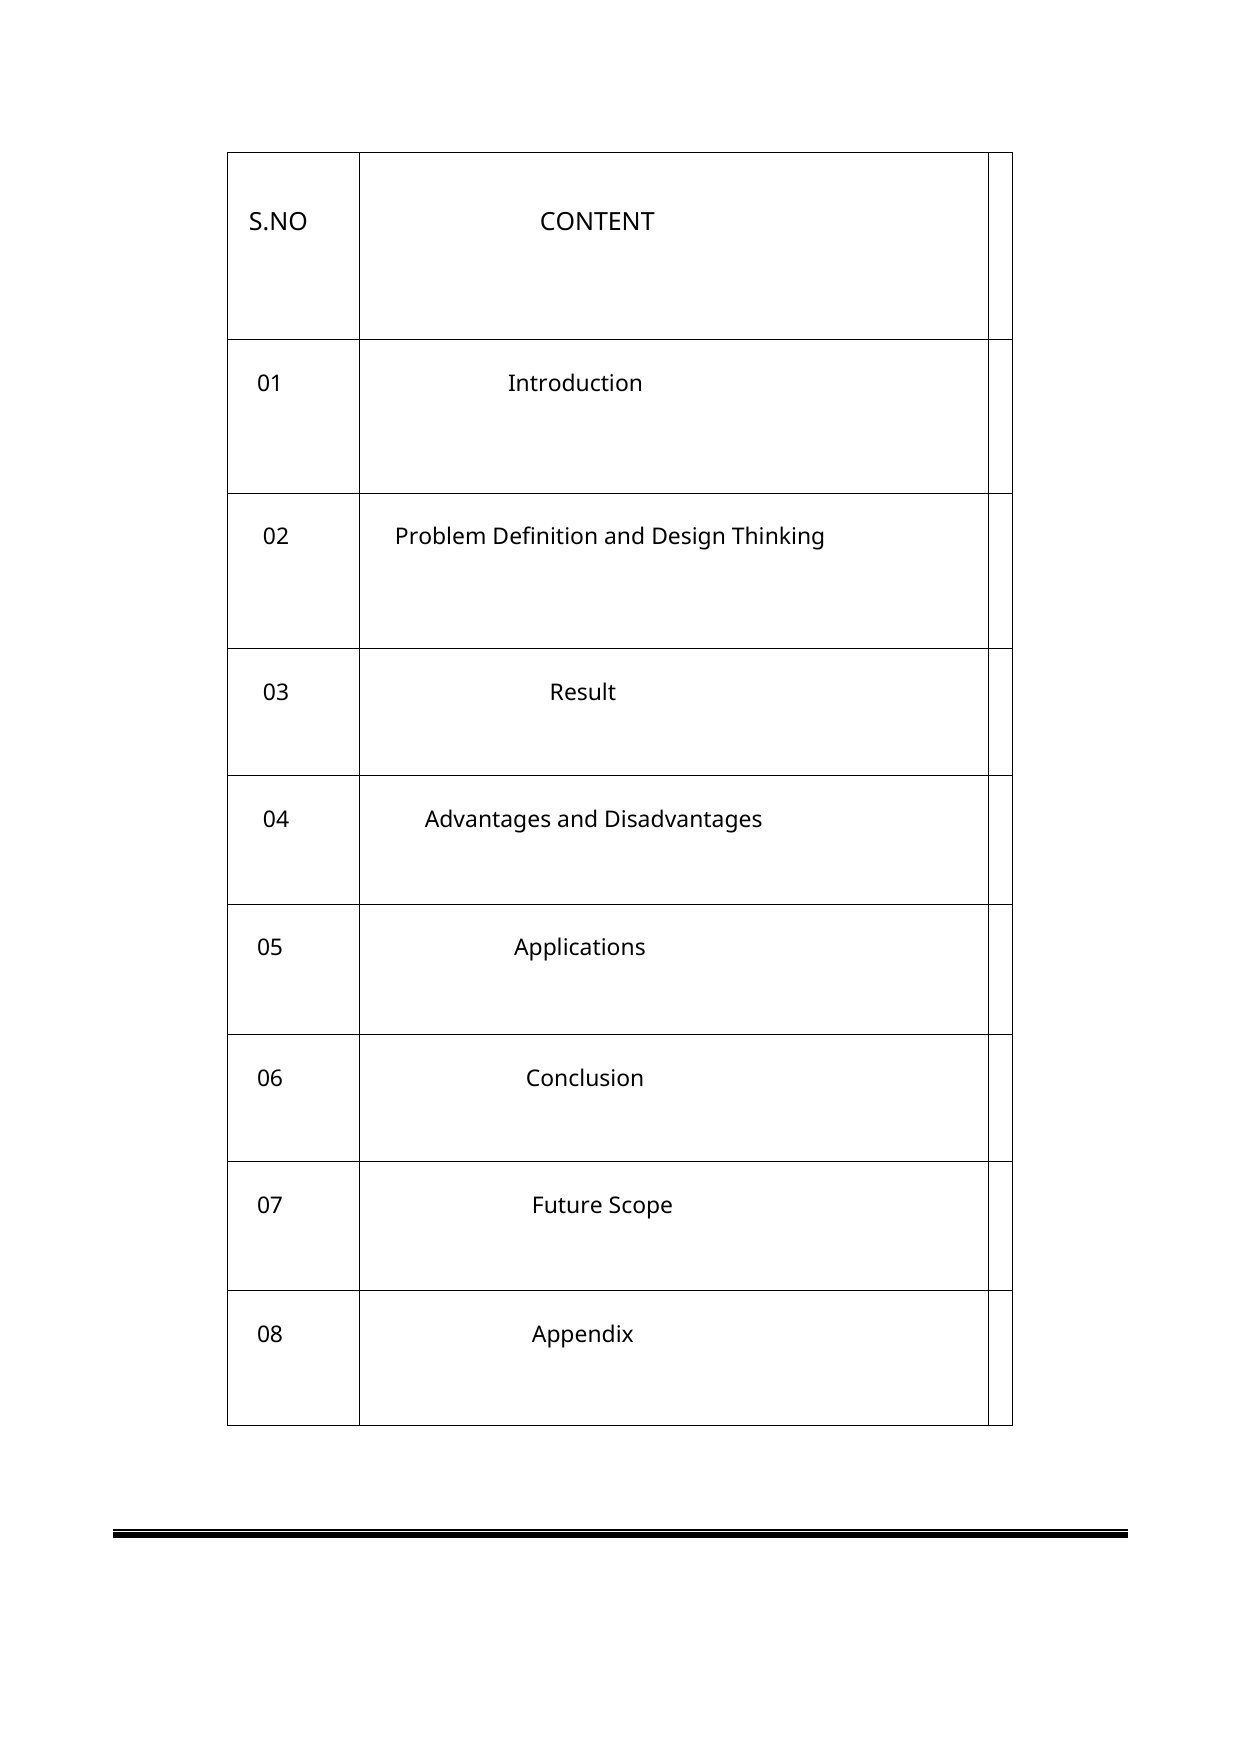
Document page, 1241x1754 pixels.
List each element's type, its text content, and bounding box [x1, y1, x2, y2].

table_cell Applications [360, 905, 988, 1034]
table_cell 04 [228, 776, 359, 904]
table_cell 02 [228, 494, 359, 648]
table_header CONTENT [360, 153, 988, 339]
table_cell 01 [228, 340, 359, 492]
table_cell Appendix [360, 1291, 988, 1425]
table_cell Introduction [360, 340, 988, 492]
table_cell 08 [228, 1291, 359, 1425]
table_cell Conclusion [360, 1035, 988, 1161]
table_cell 06 [228, 1035, 359, 1161]
table_cell [989, 905, 1012, 1034]
table_header S.NO [228, 153, 359, 339]
table_cell [989, 1035, 1012, 1161]
table_cell Problem Definition and Design Thinking [360, 494, 988, 648]
table_cell [989, 494, 1012, 648]
table_cell 03 [228, 649, 359, 775]
table_cell [989, 1162, 1012, 1290]
table_cell Result [360, 649, 988, 775]
table_cell Future Scope [360, 1162, 988, 1290]
table_cell [989, 649, 1012, 775]
table_cell [989, 340, 1012, 492]
table_cell 07 [228, 1162, 359, 1290]
table_cell 05 [228, 905, 359, 1034]
table_cell [989, 776, 1012, 904]
table_cell Advantages and Disadvantages [360, 776, 988, 904]
table_header [989, 153, 1012, 339]
table_cell [989, 1291, 1012, 1425]
